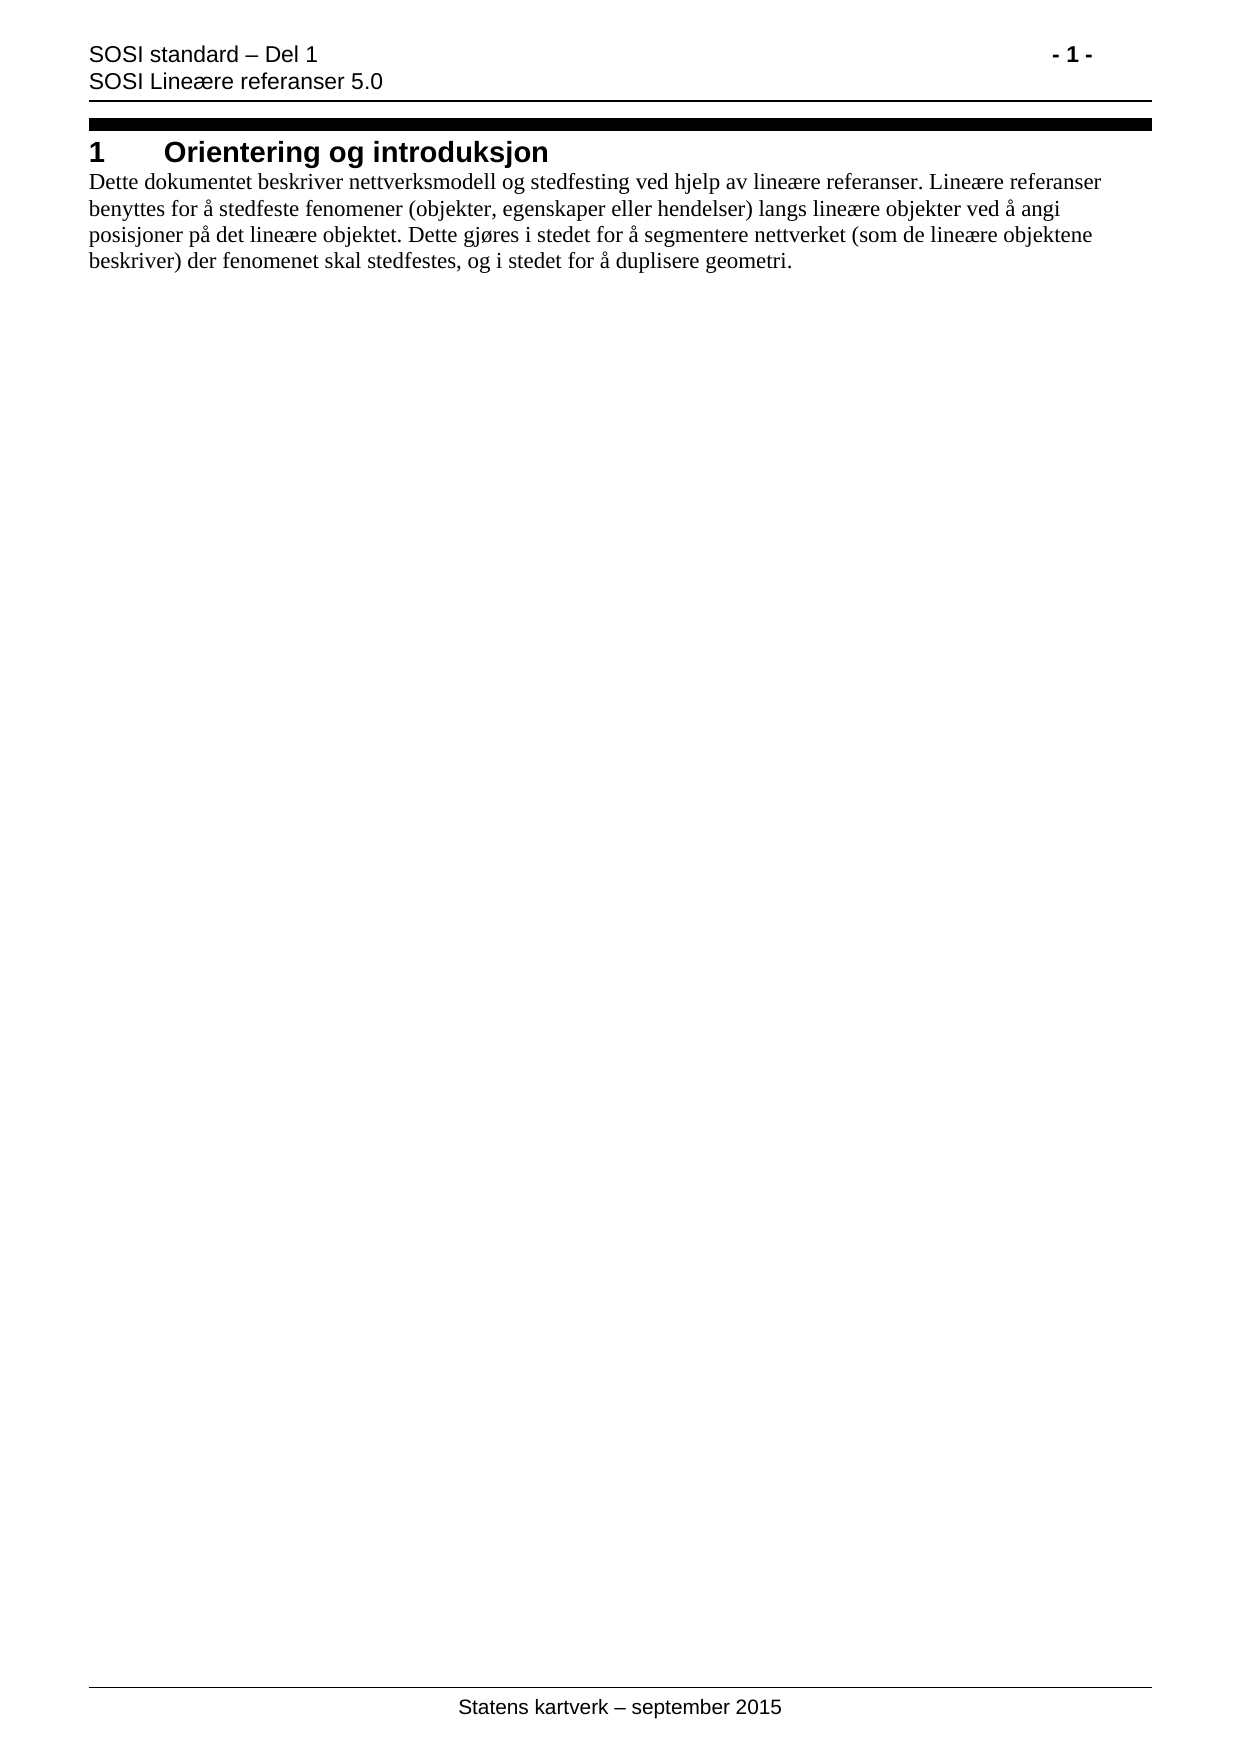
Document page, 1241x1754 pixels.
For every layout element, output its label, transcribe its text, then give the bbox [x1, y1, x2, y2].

subtitle Orientering og introduksjon [89, 131, 1152, 168]
text Dette dokumentet beskriver stedfesting ved hjelp av lineære referanser. Lineære referanser benyttes for å stedfeste fenomener (objekter, egenskaper eller hendelser) langs lineære objekter ved å angi posisjoner på det lineære objektet. Dette gjøres i stedet for å segmentere nettverket (som de lineære objektene beskriver) der fenomenet skal stedfestes, og i stedet for å duplisere geometri. [89, 168, 1152, 274]
